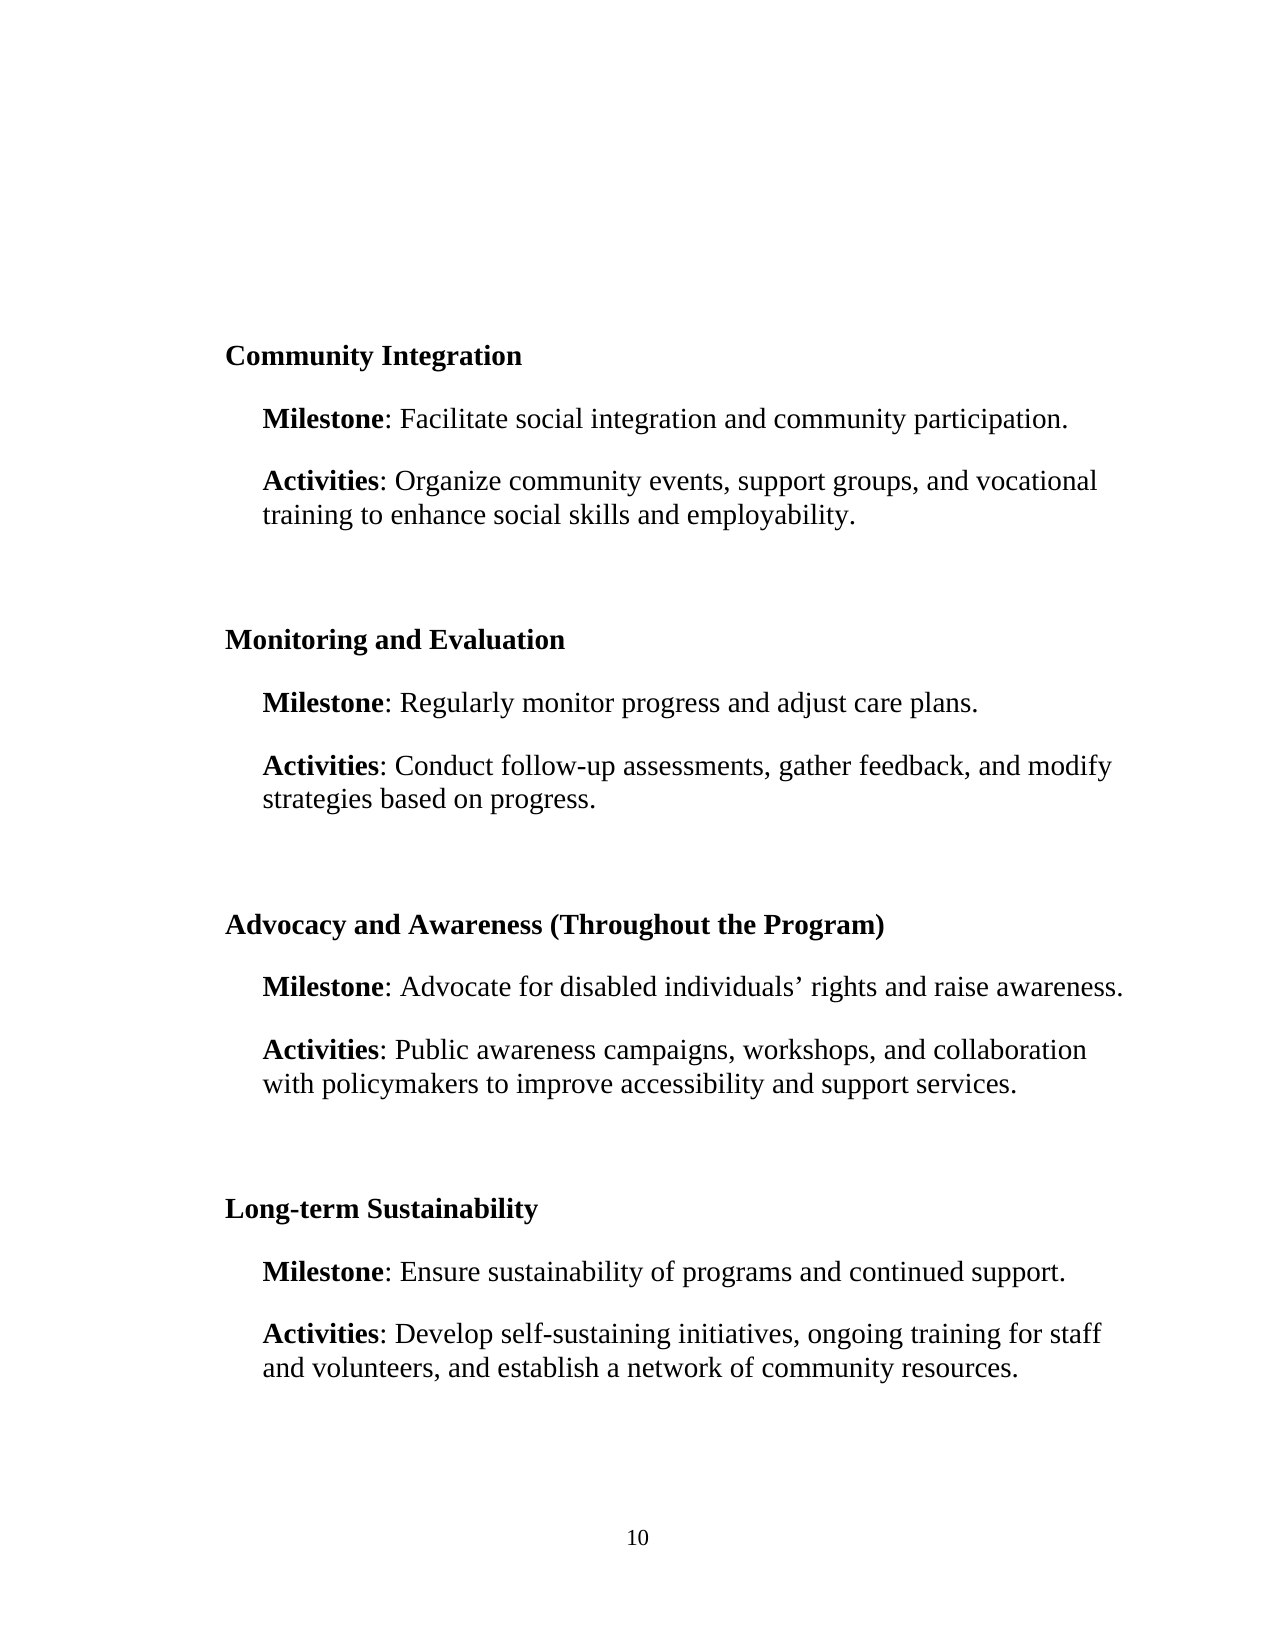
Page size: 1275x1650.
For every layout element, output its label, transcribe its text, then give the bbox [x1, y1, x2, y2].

list Activities: Public awareness campaigns, workshops, and collaboration with policymakers to improve accessibility and support services. [262, 1032, 1125, 1099]
list Activities: Develop self-sustaining initiatives, ongoing training for staff and volunteers, and establish a network of community resources. [262, 1317, 1125, 1384]
list Activities: Organize community events, support groups, and vocational training to enhance social skills and employability. [262, 463, 1125, 531]
list Milestone: Ensure sustainability of programs and continued support. [262, 1254, 1125, 1287]
list Milestone: Regularly monitor progress and adjust care plans. [262, 685, 1125, 719]
list Milestone: Facilitate social integration and community participation. [262, 401, 1125, 434]
list Activities: Conduct follow-up assessments, gather feedback, and modify strategies based on progress. [262, 748, 1125, 815]
text Long-term Sustainability [225, 1191, 1125, 1225]
list Milestone: Advocate for disabled individuals’ rights and raise awareness. [262, 969, 1125, 1003]
text Monitoring and Evaluation [225, 622, 1125, 656]
text Advocacy and Awareness (Throughout the Program) [225, 907, 1125, 940]
text Community Integration [225, 338, 1125, 372]
